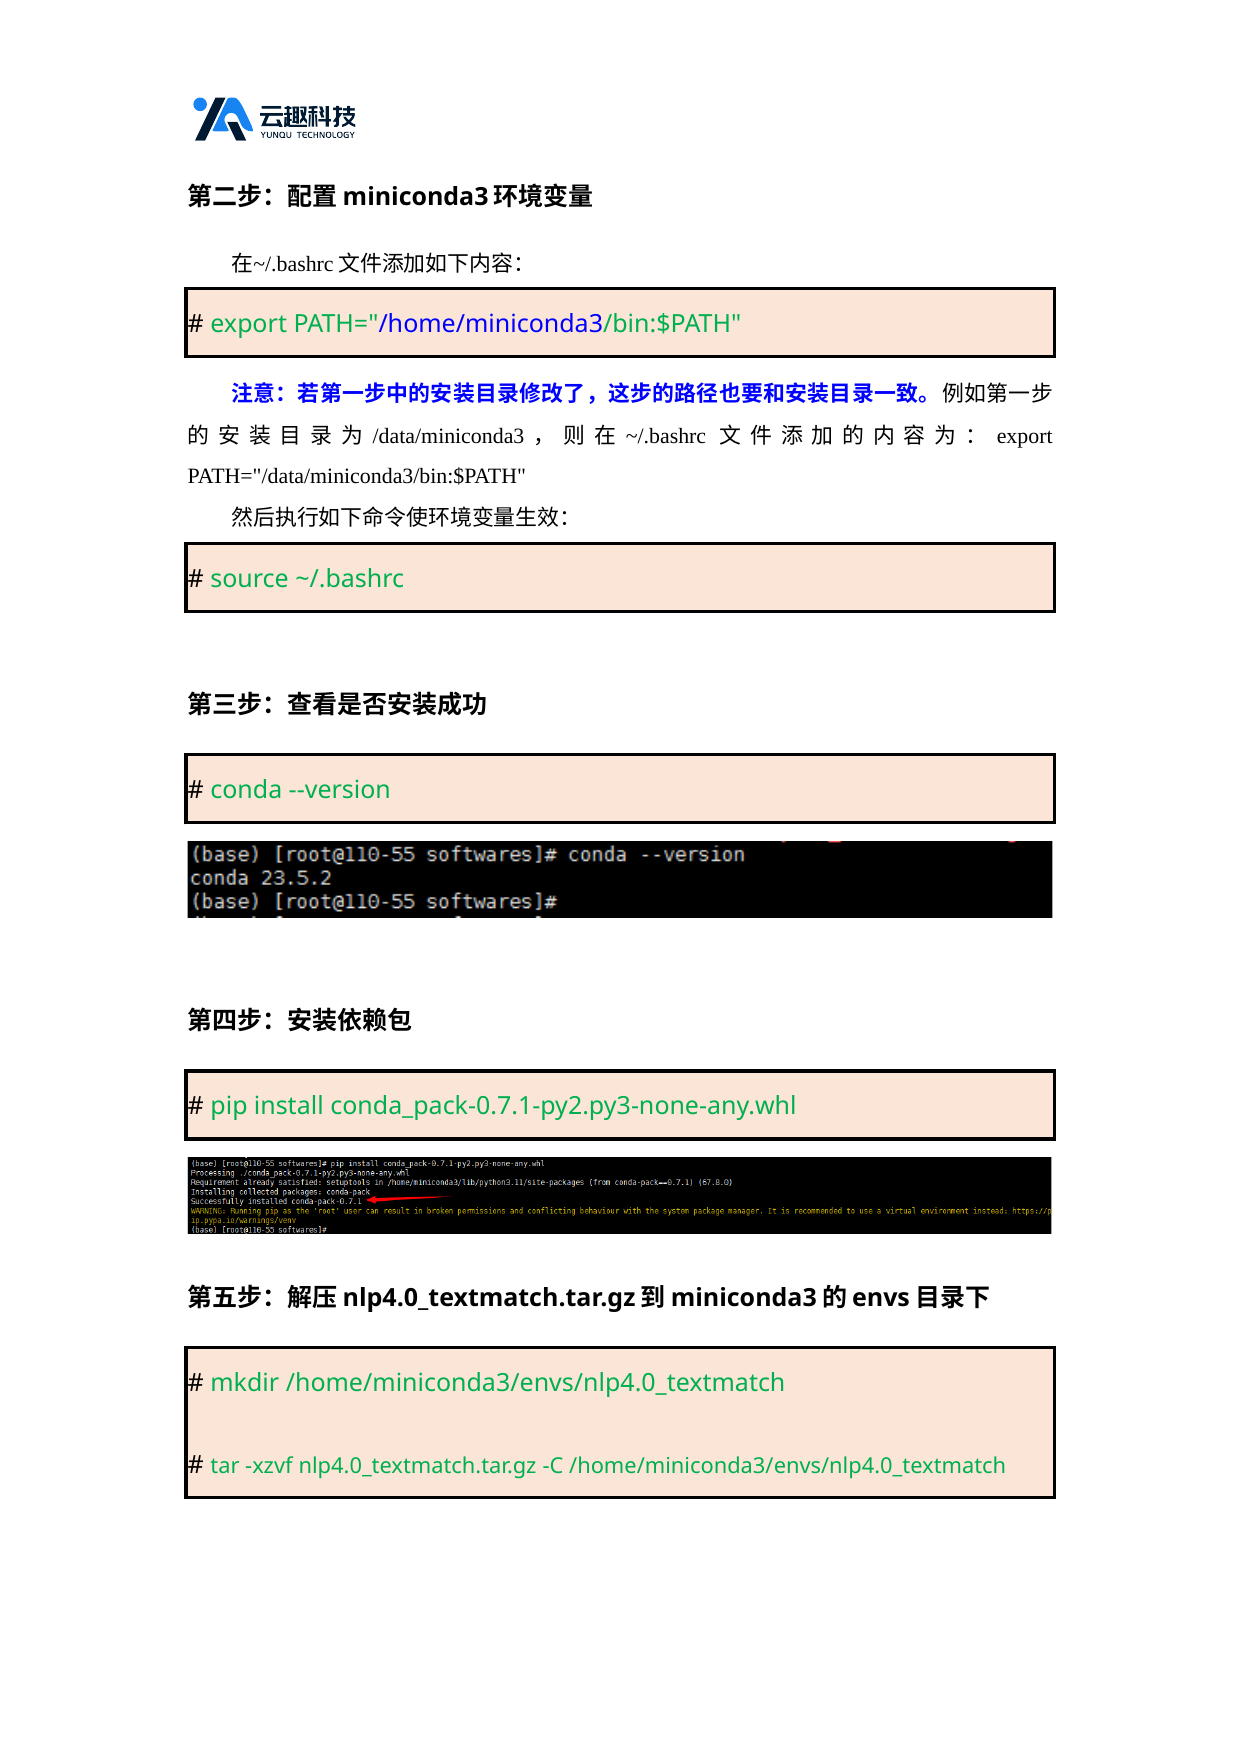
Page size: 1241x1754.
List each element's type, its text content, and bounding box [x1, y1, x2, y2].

text 第五步：解压nlp4.0_textmatch.tar.gz到miniconda3的envs目录下 [187, 1263, 1053, 1328]
text 第三步：查看是否安装成功 [187, 670, 1053, 735]
text # conda --version [188, 756, 1053, 821]
text 第二步：配置miniconda3环境变量 [187, 162, 1053, 227]
text # pip install conda_pack-0.7.1-py2.py3-none-any.whl [188, 1073, 1053, 1137]
text 注意：若第一步中的安装目录修改了，这步的路径也要和安装目录一致。例如第一步的安装目录为/data/miniconda3，则在~/.bashrc文件添加的内容为：export PATH="/data/miniconda3/bin:$PATH" [187, 375, 1053, 492]
text # export PATH="/home/miniconda3/bin:$PATH" [188, 290, 1053, 355]
picture [187, 90, 363, 148]
text # source ~/.bashrc [188, 545, 1053, 610]
text # mkdir /home/miniconda3/envs/nlp4.0_textmatch [188, 1349, 1053, 1414]
text # tar -xzvf nlp4.0_textmatch.tar.gz -C /home/miniconda3/envs/nlp4.0_textmatch [188, 1428, 1053, 1496]
text 在~/.bashrc文件添加如下内容： [187, 245, 1053, 278]
text 第四步：安装依赖包 [187, 986, 1053, 1051]
picture [187, 841, 1053, 918]
text 然后执行如下命令使环境变量生效： [187, 500, 1053, 532]
picture [187, 1157, 1052, 1234]
